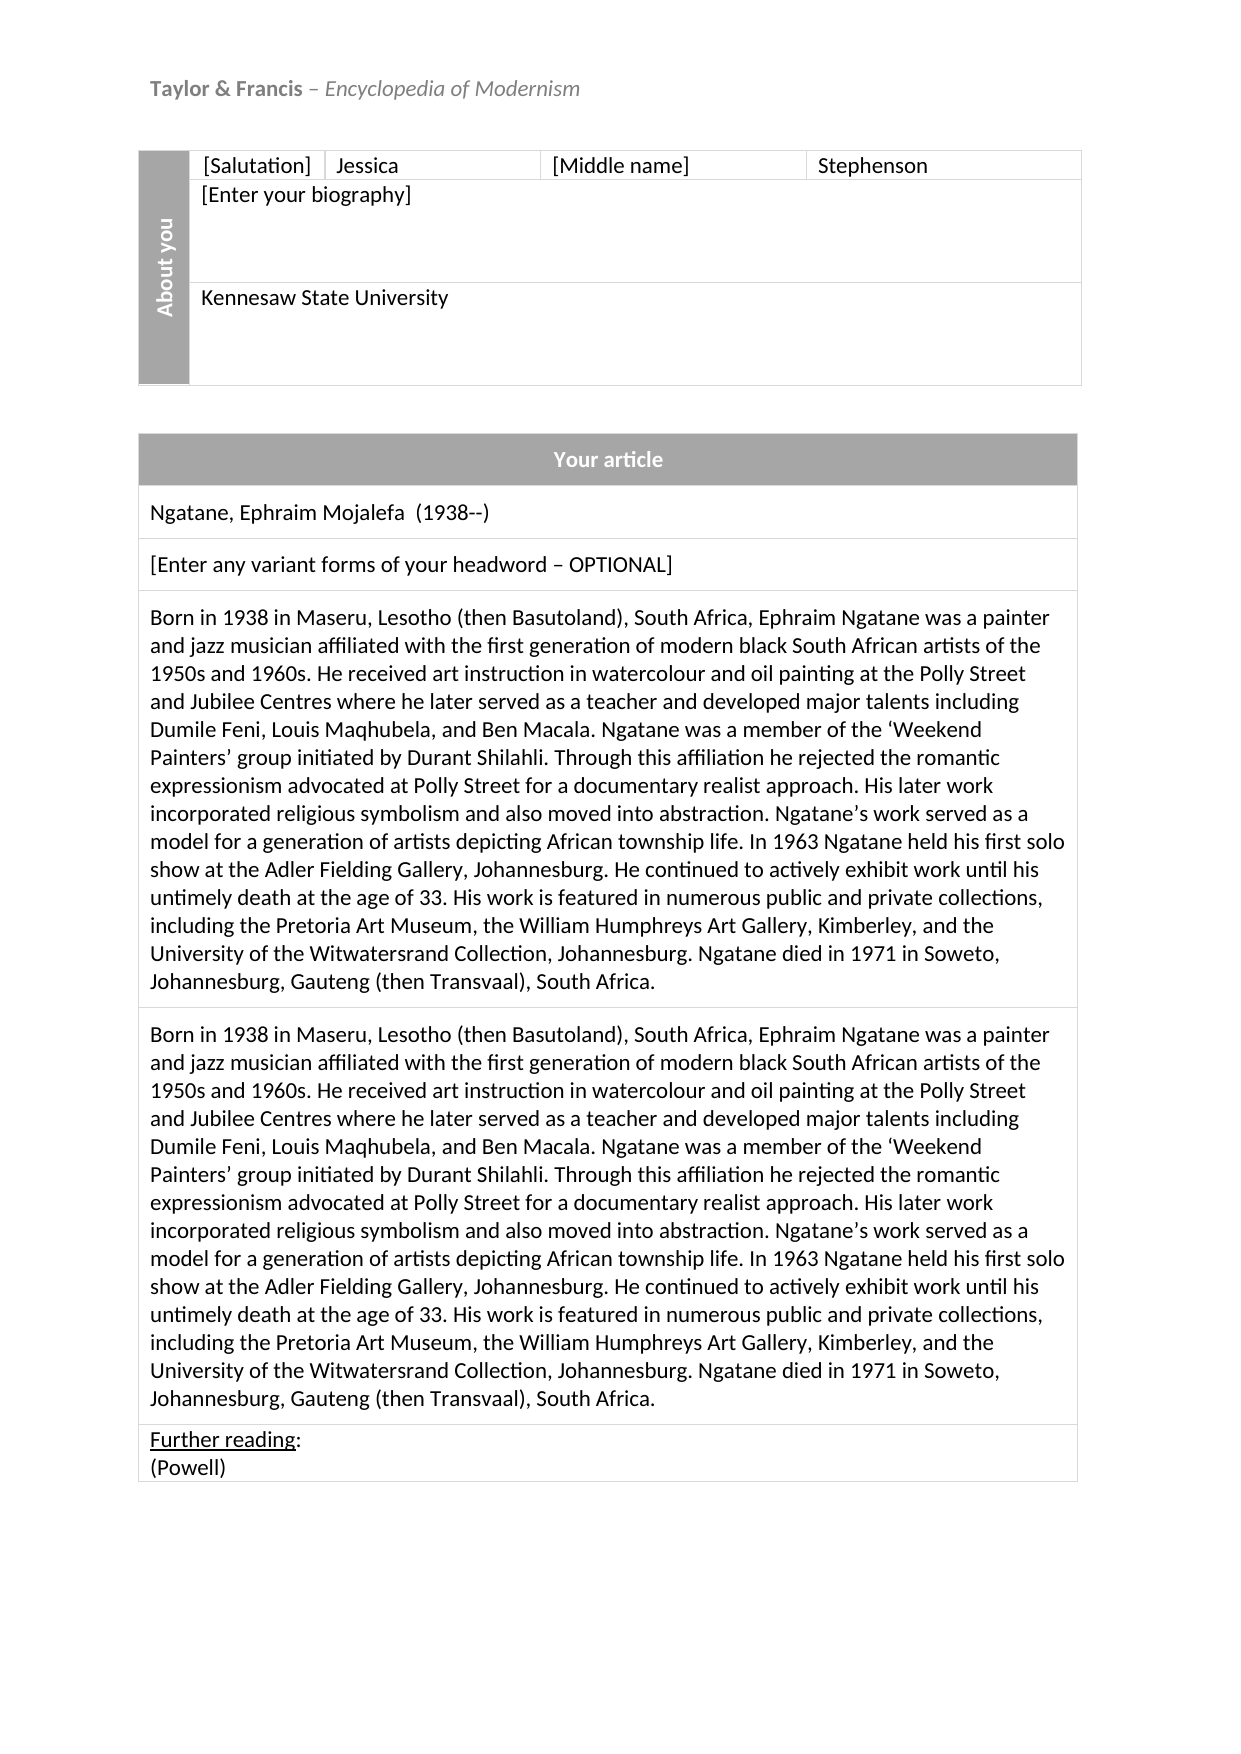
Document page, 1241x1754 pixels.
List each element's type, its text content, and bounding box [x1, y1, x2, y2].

table_header Your article [139, 434, 1077, 485]
table_cell Further reading: [139, 1425, 1077, 1481]
table_header About you [139, 151, 189, 384]
